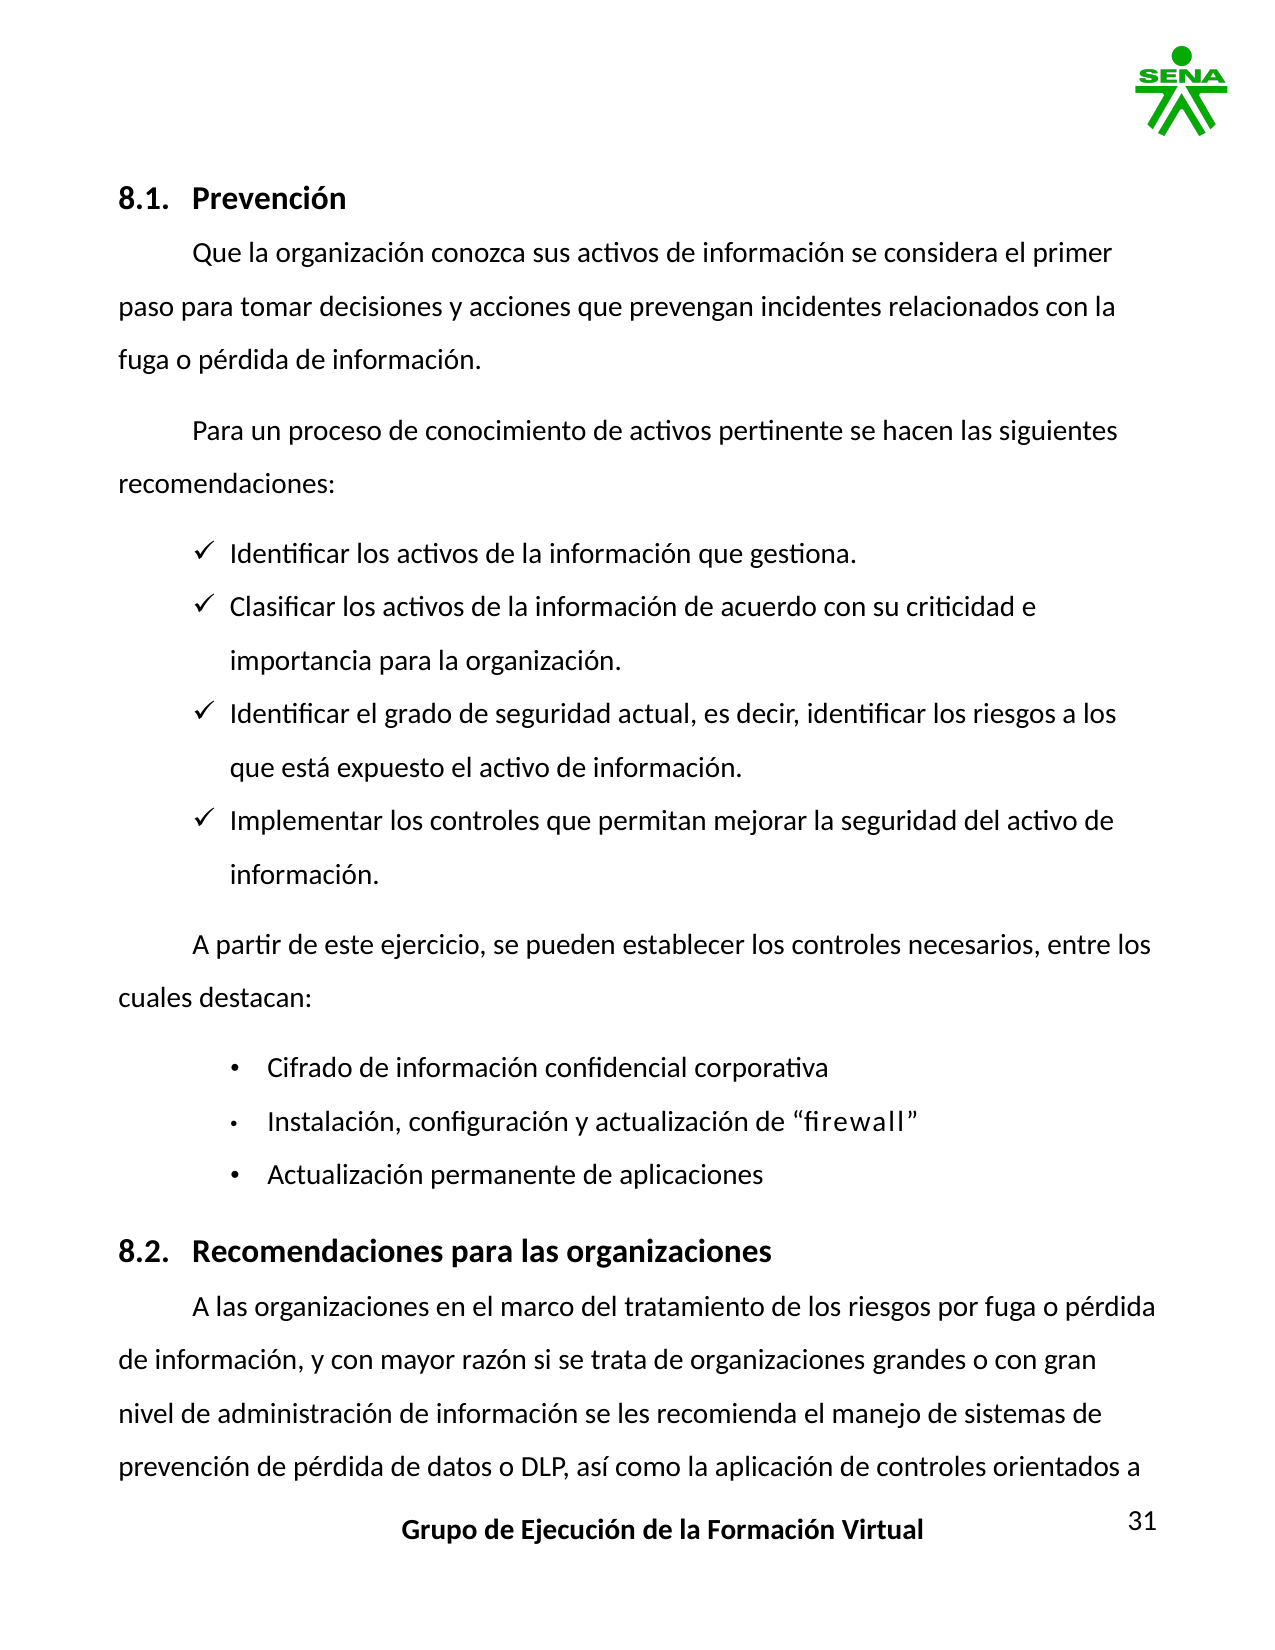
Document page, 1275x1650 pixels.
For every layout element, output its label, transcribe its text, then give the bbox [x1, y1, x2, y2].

list Cifrado de información confidencial corporativa [229, 1049, 1157, 1085]
list Instalación, configuración y actualización de “firewall” [229, 1103, 1157, 1138]
subtitle Prevención [118, 177, 1157, 218]
text Que la organización conozca sus activos de información se considera el primer paso para tomar decisiones y acciones que prevengan incidentes relacionados con la fuga o pérdida de información. [118, 234, 1157, 377]
text A partir de este ejercicio, se pueden establecer los controles necesarios, entre los cuales destacan: [118, 926, 1157, 1015]
list Actualización permanente de aplicaciones [229, 1156, 1157, 1192]
list Clasificar los activos de la información de acuerdo con su criticidad e importancia para la organización. [192, 588, 1157, 678]
list Identificar el grado de seguridad actual, es decir, identificar los riesgos a los que está expuesto el activo de información. [192, 695, 1157, 784]
list Identificar los activos de la información que gestiona. [192, 535, 1157, 571]
text Para un proceso de conocimiento de activos pertinente se hacen las siguientes recomendaciones: [118, 412, 1157, 501]
picture [1135, 46, 1228, 136]
list Implementar los controles que permitan mejorar la seguridad del activo de información. [192, 802, 1157, 891]
subtitle Recomendaciones para las organizaciones [118, 1231, 1157, 1271]
